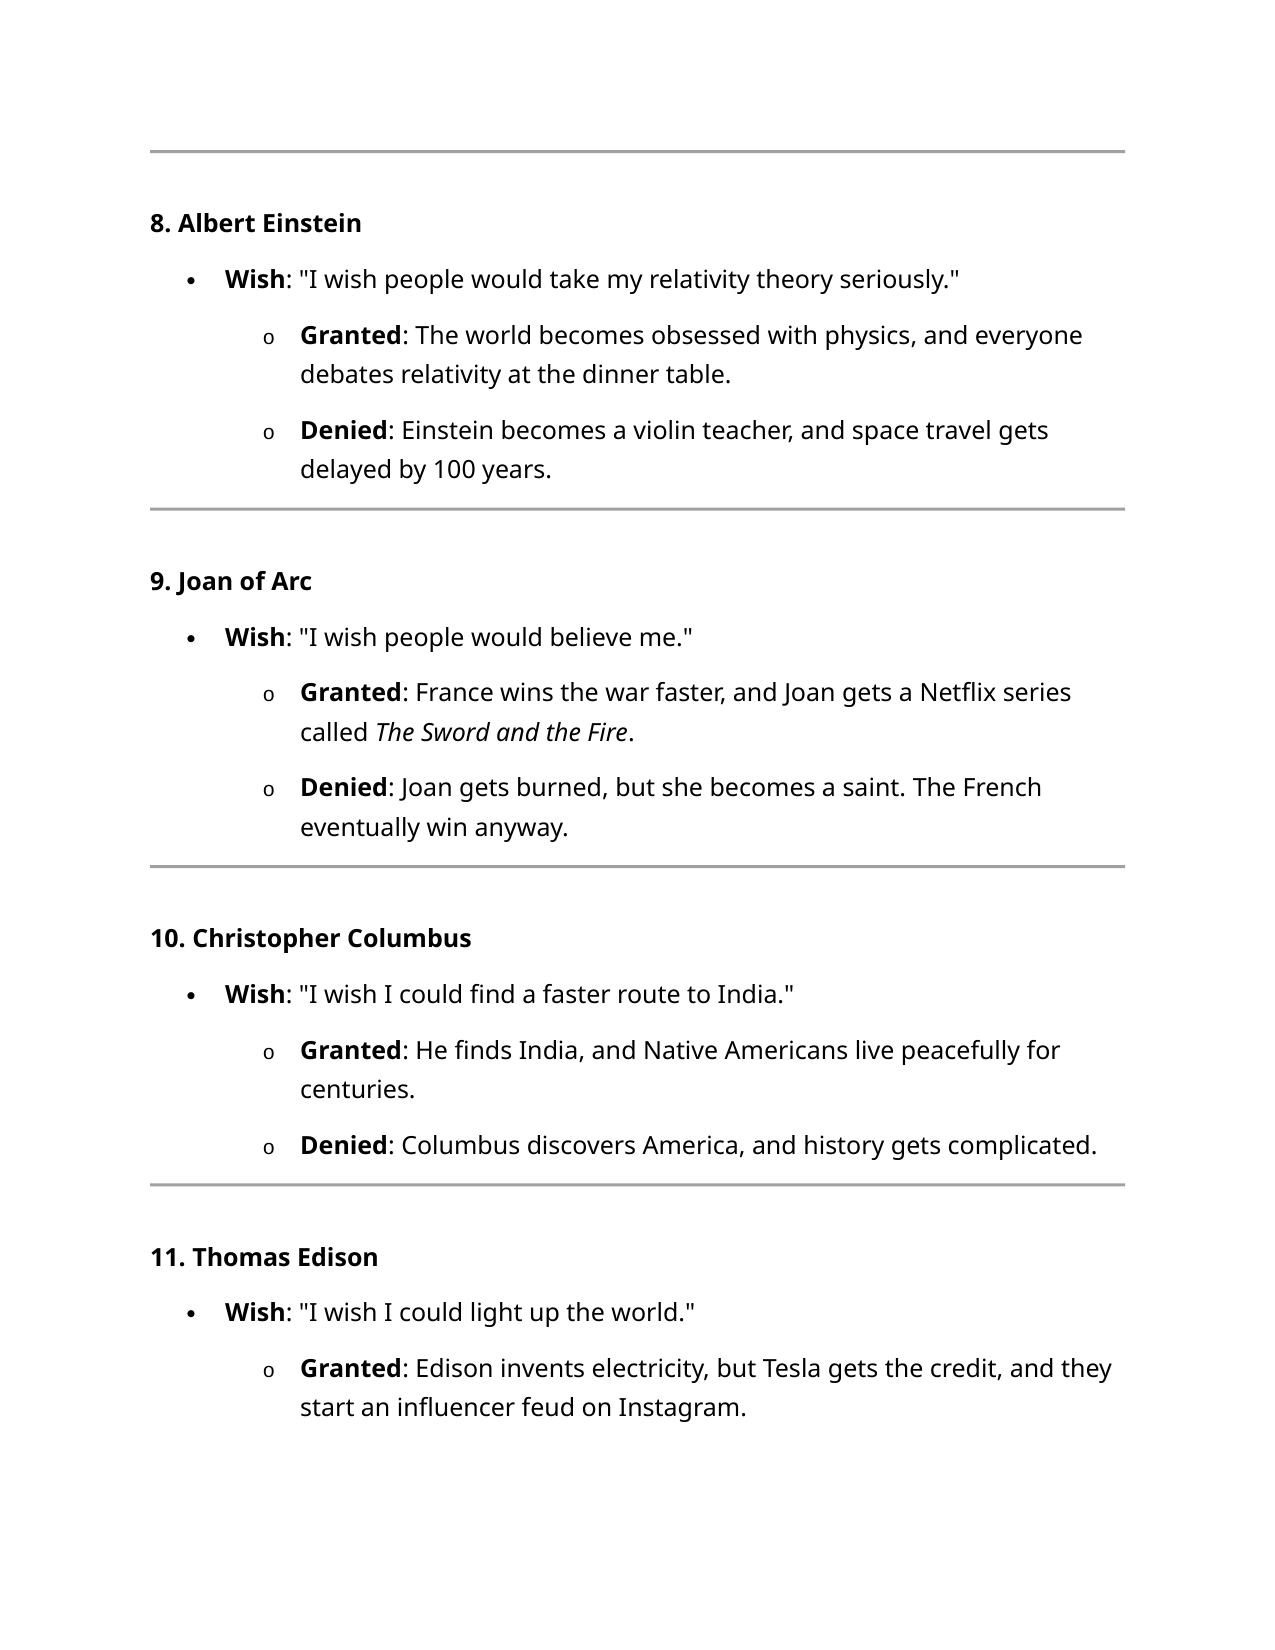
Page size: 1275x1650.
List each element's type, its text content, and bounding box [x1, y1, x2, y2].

text 9. Joan of Arc [150, 563, 1125, 597]
list Denied: Joan gets burned, but she becomes a saint. The French eventually win anyway. [262, 770, 1125, 843]
text 8. Albert Einstein [150, 206, 1125, 240]
list Granted: Edison invents electricity, but Tesla gets the credit, and they start an influencer feud on Instagram. [262, 1351, 1125, 1424]
list Granted: The world becomes obsessed with physics, and everyone debates relativity at the dinner table. [262, 317, 1125, 391]
text 10. Christopher Columbus [150, 921, 1125, 955]
list Denied: Einstein becomes a violin teacher, and space travel gets delayed by 100 years. [262, 412, 1125, 486]
list Wish: "I wish people would take my relativity theory seriously." [187, 262, 1125, 296]
list Wish: "I wish I could light up the world." [187, 1295, 1125, 1329]
list Wish: "I wish I could find a faster route to India." [187, 977, 1125, 1011]
list Granted: France wins the war faster, and Joan gets a Netflix series called The Sword and the Fire. [262, 675, 1125, 748]
list Wish: "I wish people would believe me." [187, 619, 1125, 653]
text 11. Thomas Edison [150, 1239, 1125, 1273]
list Denied: Columbus discovers America, and history gets complicated. [262, 1127, 1125, 1162]
list Granted: He finds India, and Native Americans live peacefully for centuries. [262, 1032, 1125, 1106]
